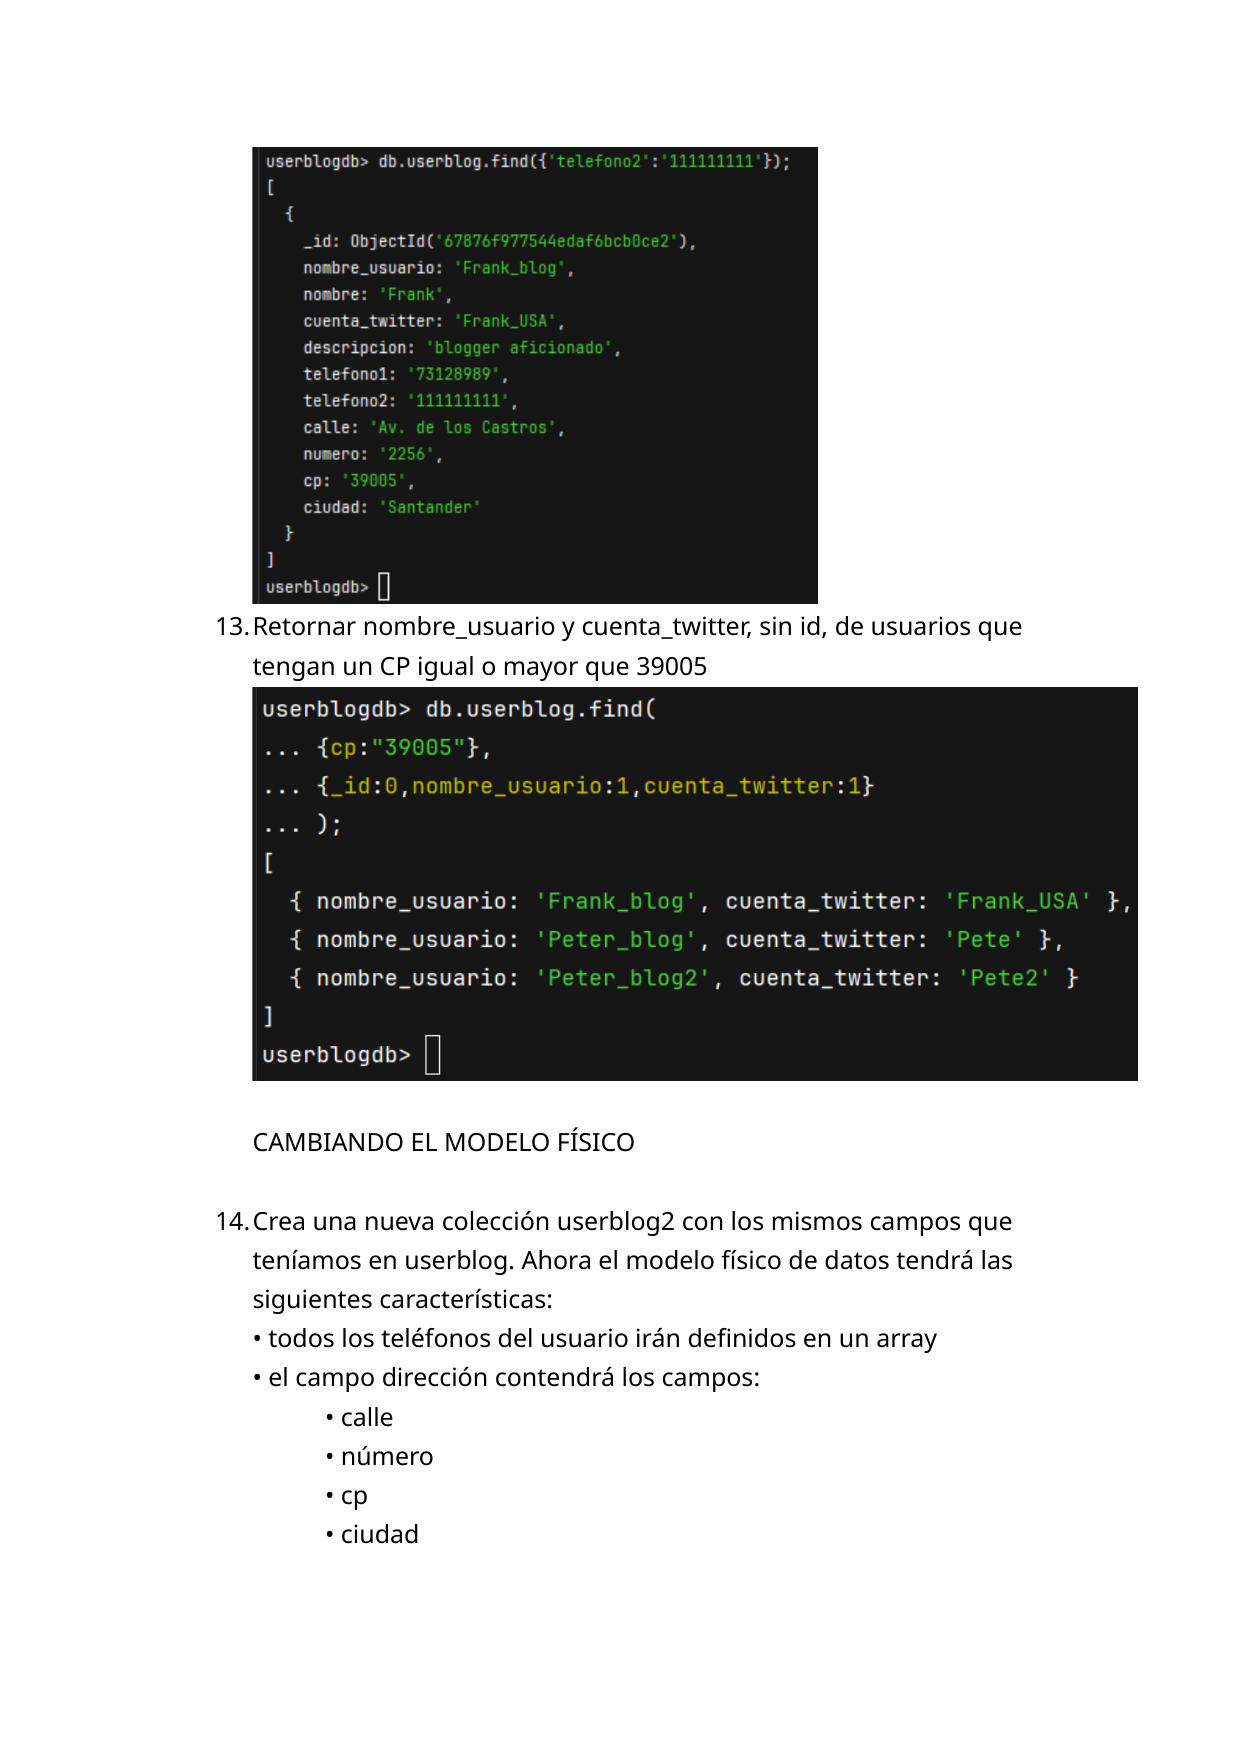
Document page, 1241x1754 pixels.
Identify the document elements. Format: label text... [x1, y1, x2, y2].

list • calle [252, 1399, 1063, 1433]
list • el campo dirección contendrá los campos: [252, 1360, 1063, 1394]
list • todos los teléfonos del usuario irán definidos en un array [252, 1321, 1063, 1355]
list Crea una nueva colección userblog2 con los mismos campos que teníamos en userblog. Ahora el modelo físico de datos tendrá las siguientes características: [215, 1203, 1063, 1316]
list CAMBIANDO EL MODELO FÍSICO [252, 1125, 1063, 1159]
picture [252, 687, 1138, 1081]
picture [252, 147, 818, 604]
list • número [252, 1438, 1063, 1472]
list Retornar nombre_usuario y cuenta_twitter, sin id, de usuarios que tengan un CP igual o mayor que 39005 [215, 609, 1063, 682]
list • cp [252, 1478, 1063, 1512]
list • ciudad [252, 1517, 1063, 1551]
